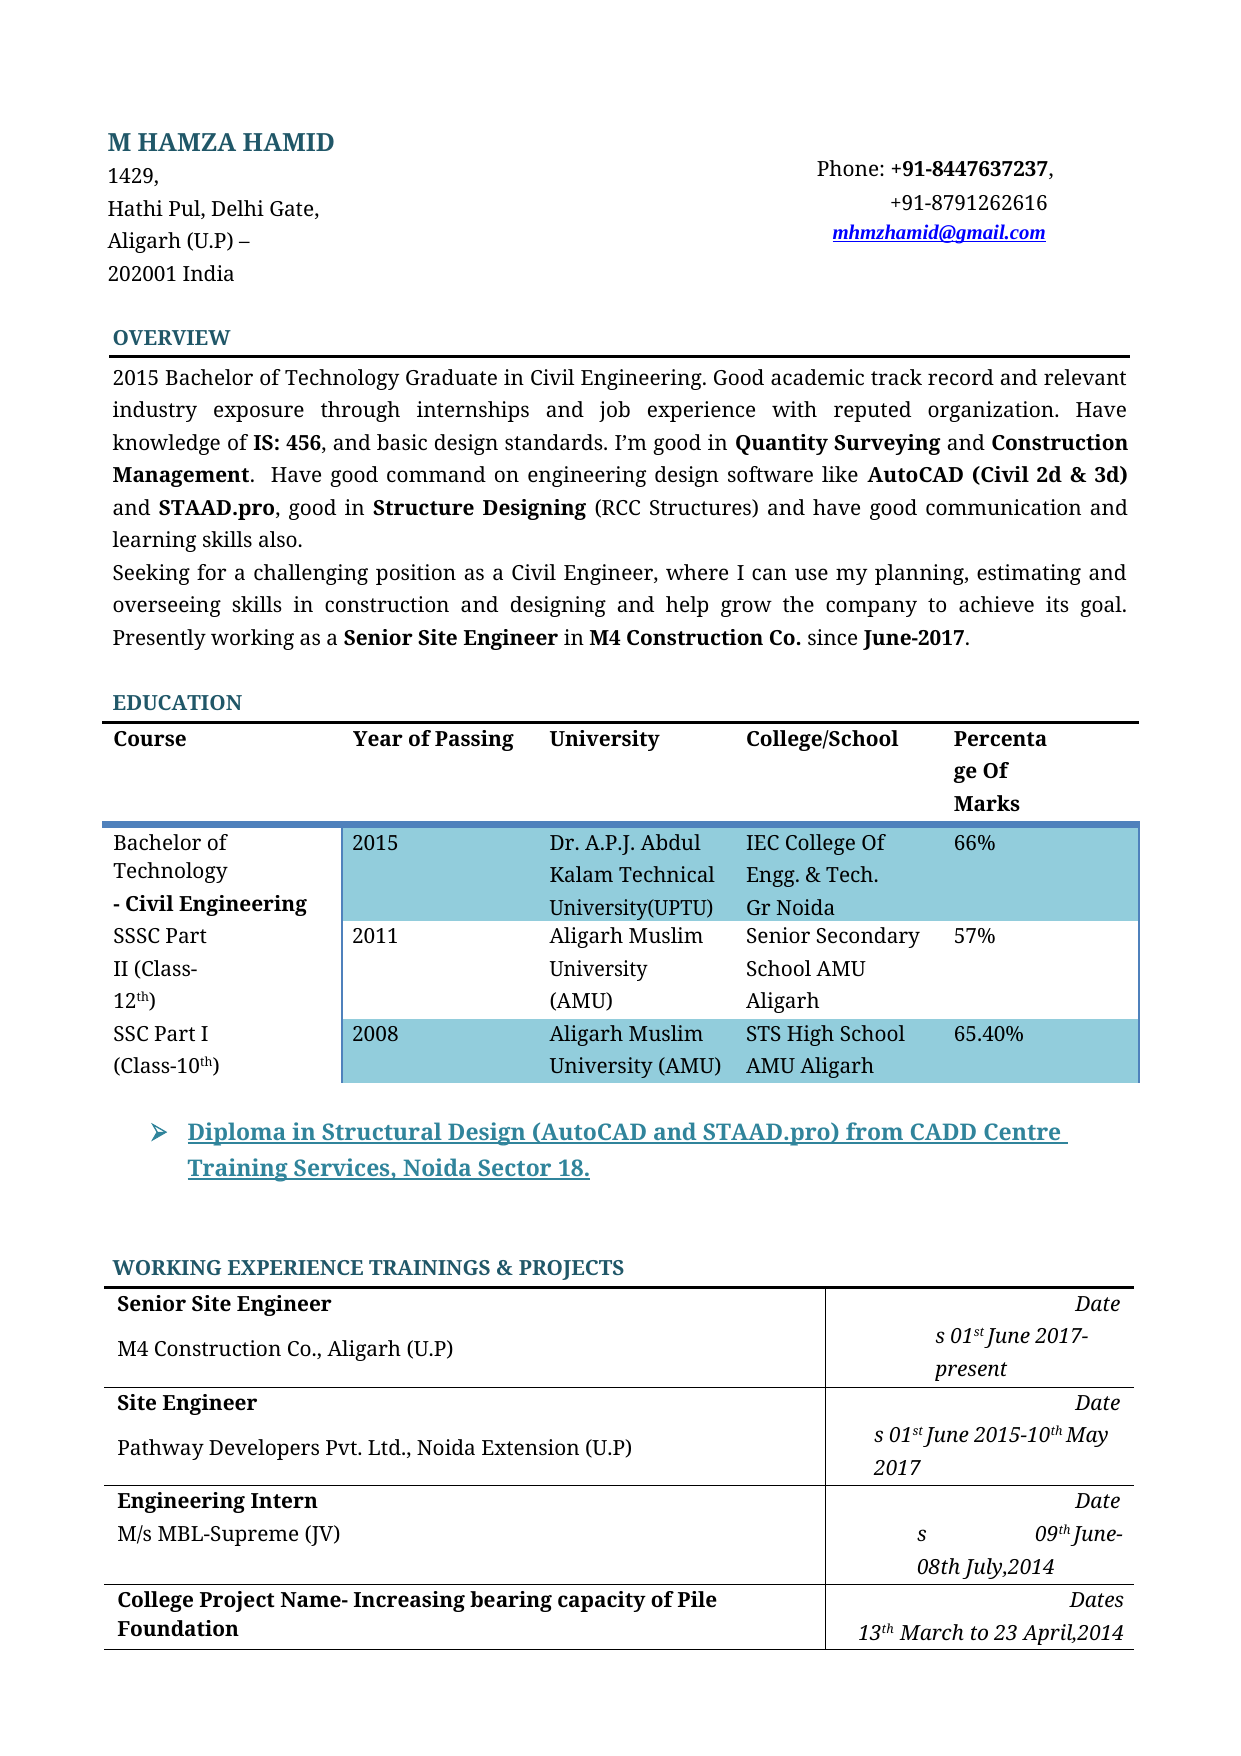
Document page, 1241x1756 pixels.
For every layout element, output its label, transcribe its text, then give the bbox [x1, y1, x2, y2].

table_cell SSSC Part II (Class-12th) [102, 921, 341, 1019]
table_header University [524, 724, 732, 821]
table_cell Dates 09th June-08th July,2014 [826, 1486, 1134, 1584]
table_cell STS High School AMU Aligarh [732, 1019, 930, 1083]
table_header Phone: +91-8447637237, +91-8791262616 mhmzhamid@gmail.com [579, 131, 1067, 287]
table_cell 66% [930, 828, 1138, 921]
table_header Course [102, 724, 342, 821]
table_header Year of Passing [342, 724, 524, 821]
table_cell 65.40% [930, 1019, 1138, 1083]
subtitle WORKING EXPERIENCE TRAININGS & PROJECTS [112, 1253, 1153, 1281]
table_cell 57% [930, 921, 1138, 1019]
table_cell Dates 01st June 2015-10th May 2017 [826, 1388, 1134, 1485]
subtitle OVERVIEW [112, 323, 1153, 351]
table_header M HAMZA HAMID 1429, Hathi Pul, Delhi Gate, Aligarh (U.P) – 202001 India [86, 131, 579, 287]
table_cell Bachelor of Technology - Civil Engineering [102, 828, 341, 921]
table_cell College Project Name- Increasing bearing capacity of Pile Foundation [104, 1585, 825, 1649]
table_cell 2008 [343, 1019, 524, 1083]
table_cell Site Engineer Pathway Developers Pvt. Ltd., Noida Extension (U.P) [104, 1388, 825, 1485]
table_cell Senior Secondary School AMU Aligarh [732, 921, 930, 1019]
table_cell Engineering Intern M/s MBL-Supreme (JV) [104, 1486, 825, 1584]
subtitle EDUCATION [112, 688, 1153, 716]
table_header Senior Site Engineer M4 Construction Co., Aligarh (U.P) [104, 1289, 825, 1387]
table_cell SSC Part I (Class-10th) [102, 1019, 341, 1083]
text 2015 Bachelor of Technology Graduate in Civil Engineering. Good academic track record and relevant industry exposure through internships and job experience with reputed organization. Have knowledge of IS: 456, and basic design standards. I’m good in Quantity Surveying and Construction Management. Have good command on engineering design software like AutoCAD (Civil 2d & 3d) and STAAD.pro, good in Structure Designing (RCC Structures) and have good communication and learning skills also. [112, 351, 1128, 554]
table_header Dates 01st June 2017-present [826, 1289, 1134, 1387]
table_cell IEC College Of Engg. & Tech. Gr Noida [732, 828, 930, 921]
table_cell Aligarh Muslim University (AMU) [524, 921, 732, 1019]
table_cell Aligarh Muslim University (AMU) [524, 1019, 732, 1083]
table_cell Dr. A.P.J. Abdul Kalam Technical University(UPTU) [524, 828, 732, 921]
table_header College/School [732, 724, 930, 821]
table_cell 2011 [343, 921, 524, 1019]
text Seeking for a challenging position as a Civil Engineer, where I can use my planning, estimating and overseeing skills in construction and designing and help grow the company to achieve its goal. Presently working as a Senior Site Engineer in M4 Construction Co. since June-2017. [112, 558, 1128, 651]
table_header Percentage Of Marks [930, 724, 1139, 821]
table_cell 2015 [343, 828, 524, 921]
list Diploma in Structural Design (AutoCAD and STAAD.pro) from CADD Centre Training Services, Noida Sector 18. [150, 1116, 1111, 1183]
table_cell Dates 13th March to 23 April,2014 [826, 1585, 1134, 1649]
